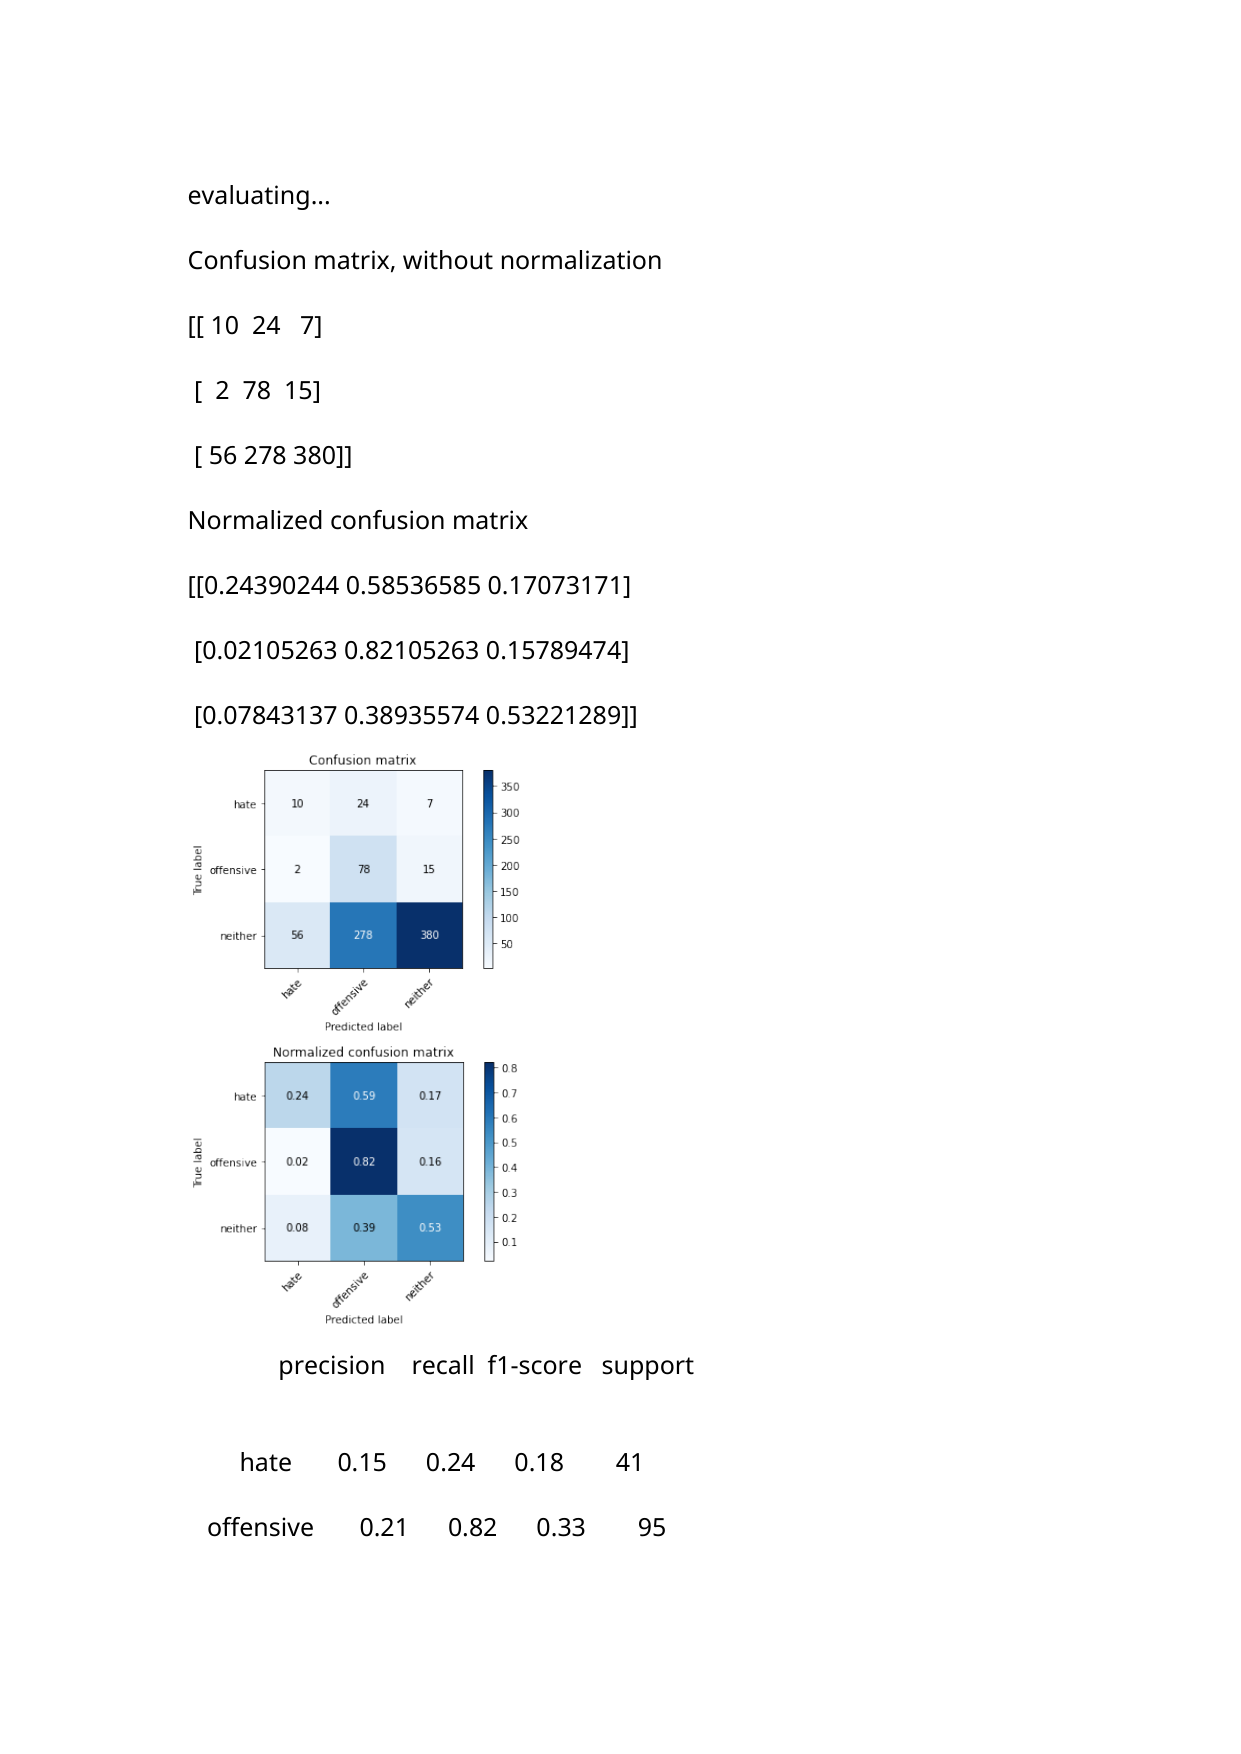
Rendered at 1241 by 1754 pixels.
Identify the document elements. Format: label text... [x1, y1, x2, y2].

picture [187, 747, 527, 1039]
text precision recall f1-score support [187, 1332, 1053, 1397]
text hate 0.15 0.24 0.18 41 [187, 1429, 1053, 1494]
text Confusion matrix, without normalization [187, 227, 1053, 292]
text [[0.24390244 0.58536585 0.17073171] [187, 552, 1053, 617]
text [0.07843137 0.38935574 0.53221289]] [187, 682, 1053, 747]
text [ 56 278 380]] [187, 422, 1053, 487]
picture [187, 1040, 525, 1332]
text evaluating... [187, 162, 1053, 227]
text Normalized confusion matrix [187, 487, 1053, 552]
text [0.02105263 0.82105263 0.15789474] [187, 617, 1053, 682]
text [ 2 78 15] [187, 357, 1053, 422]
text offensive 0.21 0.82 0.33 95 [187, 1494, 1053, 1559]
text [[ 10 24 7] [187, 292, 1053, 357]
